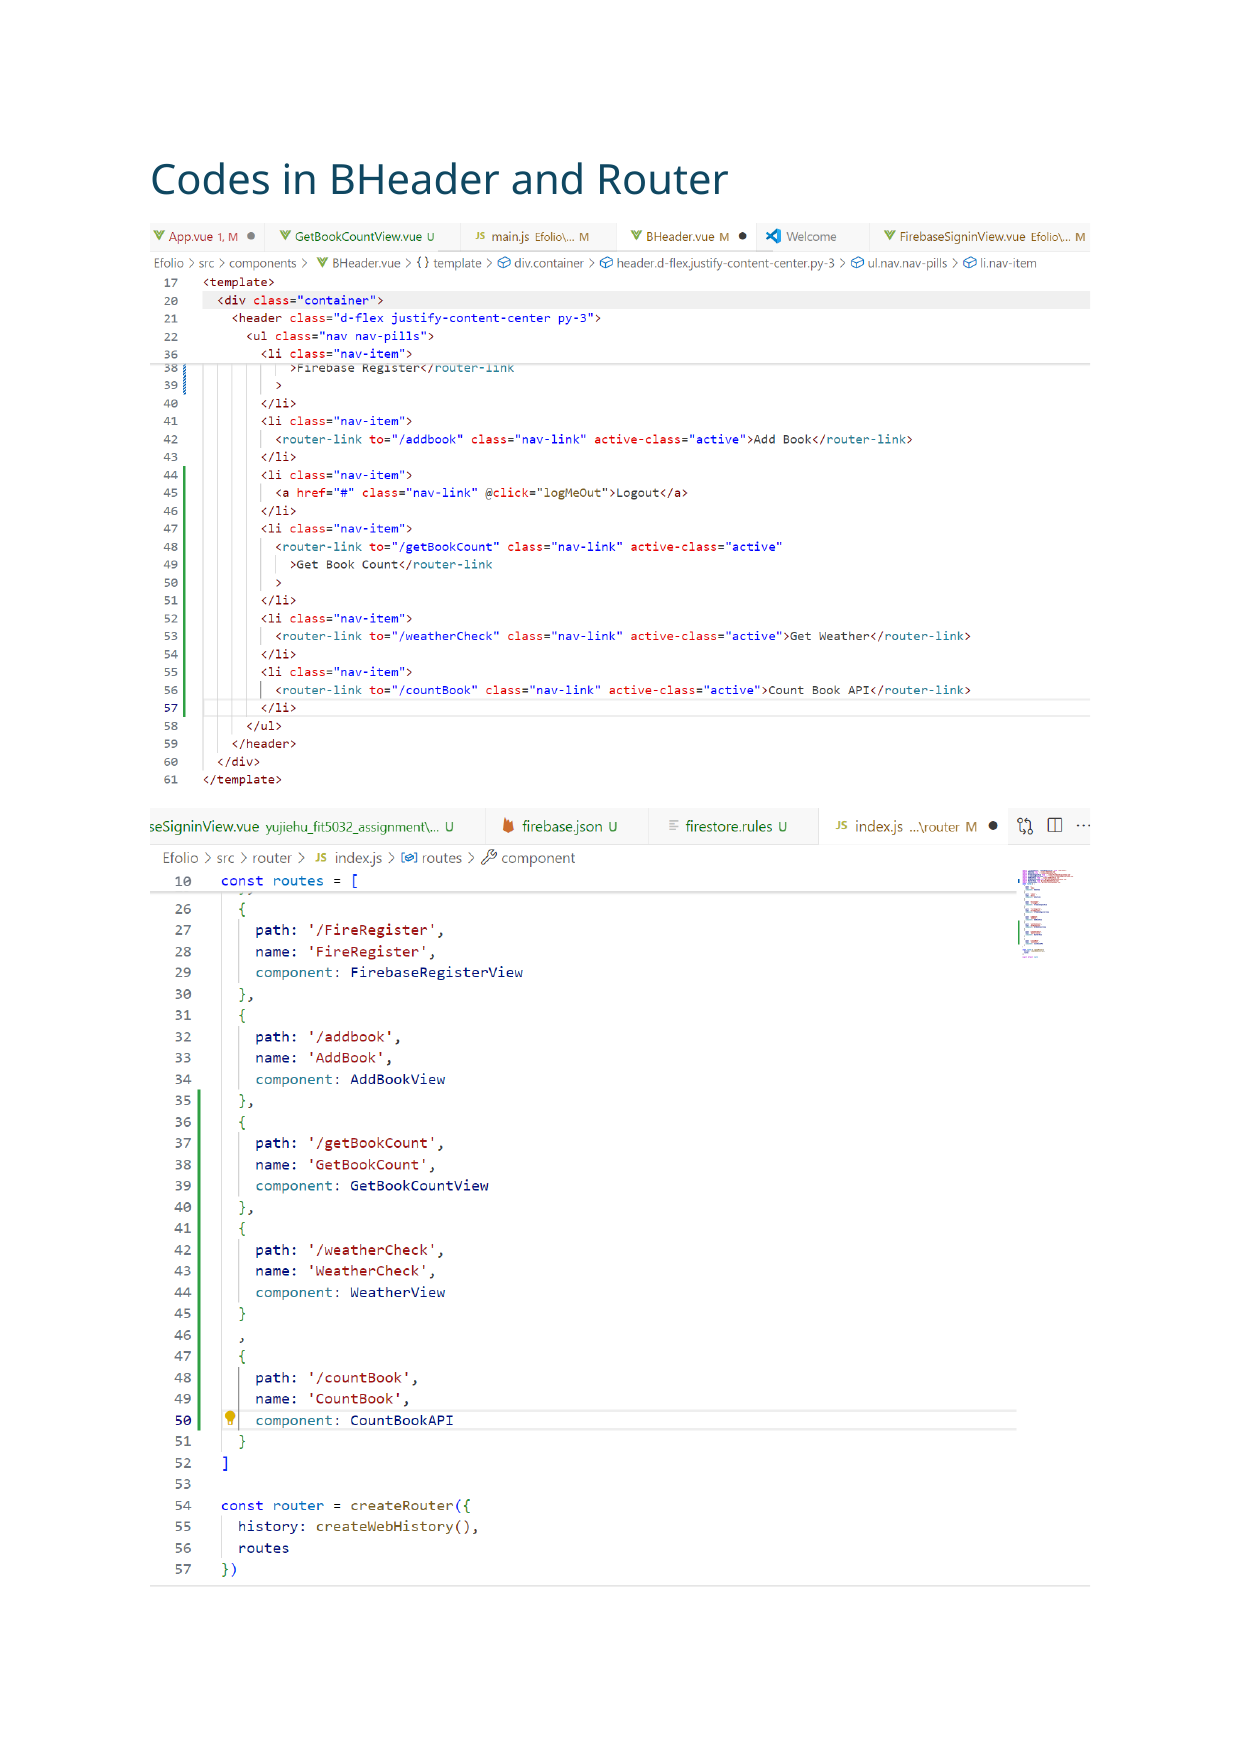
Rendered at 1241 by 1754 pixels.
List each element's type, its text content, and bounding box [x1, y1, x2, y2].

picture [150, 223, 1091, 787]
picture [150, 808, 1091, 1587]
subtitle Codes in BHeader and Router [150, 150, 1090, 207]
